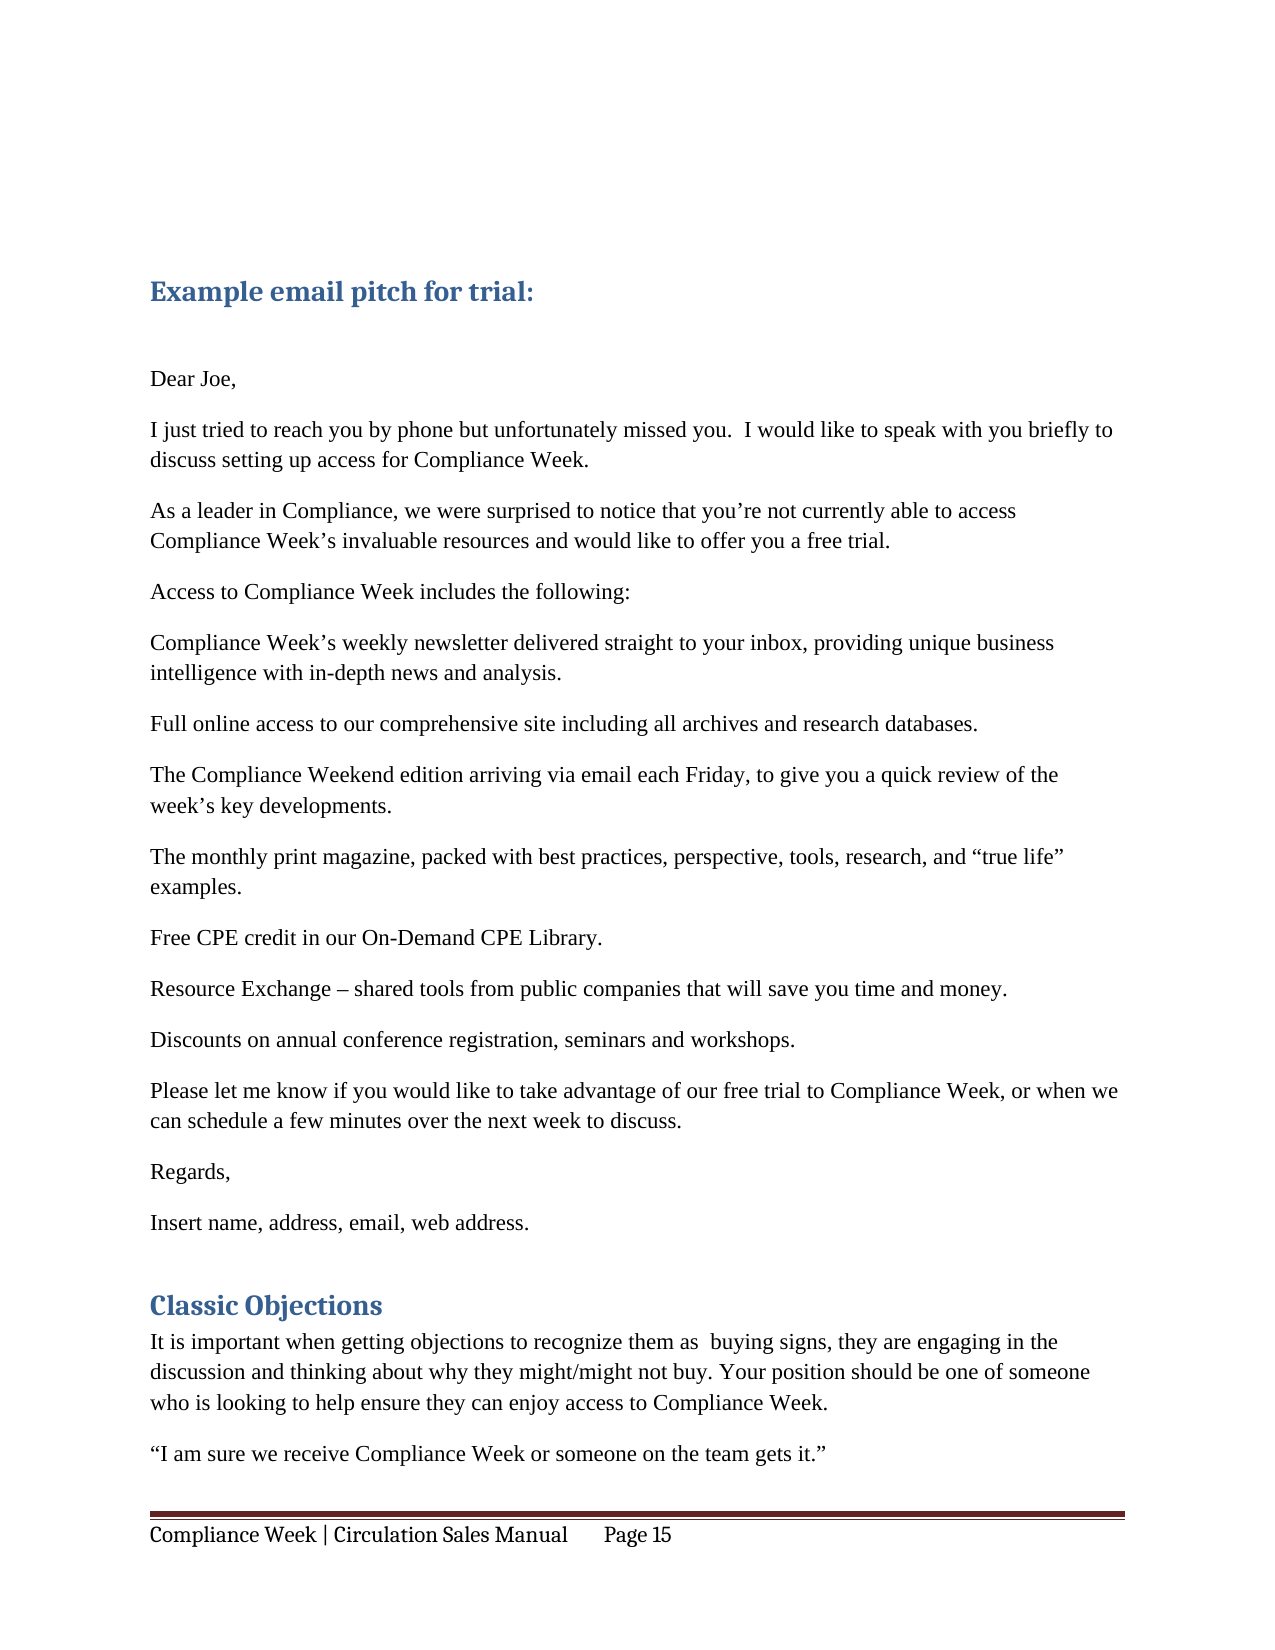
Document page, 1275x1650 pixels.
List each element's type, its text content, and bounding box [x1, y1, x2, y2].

subtitle Classic Objections [150, 1289, 1125, 1323]
text Resource Exchange – shared tools from public companies that will save you time and money. [150, 975, 1125, 1001]
text I just tried to reach you by phone but unfortunately missed you. I would like to speak with you briefly to discuss setting up access for Compliance Week. [150, 416, 1125, 472]
text “I am sure we receive Compliance Week or someone on the team gets it.” [150, 1439, 1125, 1466]
text It is important when getting objections to recognize them as buying signs, they are engaging in the discussion and thinking about why they might/might not buy. Your position should be one of someone who is looking to help ensure they can enjoy access to Compliance Week. [150, 1328, 1125, 1415]
text Regards, [150, 1158, 1125, 1185]
text Access to Compliance Week includes the following: [150, 578, 1125, 604]
subtitle Example email pitch for trial: [150, 275, 1125, 308]
text The monthly print magazine, packed with best practices, perspective, tools, research, and “true life” examples. [150, 843, 1125, 899]
text Free CPE credit in our On-Demand CPE Library. [150, 924, 1125, 950]
text Discounts on annual conference registration, seminars and workshops. [150, 1026, 1125, 1052]
text The Compliance Weekend edition arriving via email each Friday, to give you a quick review of the week’s key developments. [150, 761, 1125, 818]
text Compliance Week’s weekly newsletter delivered straight to your inbox, providing unique business intelligence with in-depth news and analysis. [150, 629, 1125, 686]
text Full online access to our comprehensive site including all archives and research databases. [150, 710, 1125, 737]
text As a leader in Compliance, we were surprised to notice that you’re not currently able to access Compliance Week’s invaluable resources and would like to offer you a free trial. [150, 497, 1125, 553]
text Insert name, address, email, web address. [150, 1209, 1125, 1236]
text Dear Joe, [150, 364, 1125, 391]
text Please let me know if you would like to take advantage of our free trial to Compliance Week, or when we can schedule a few minutes over the next week to discuss. [150, 1077, 1125, 1134]
